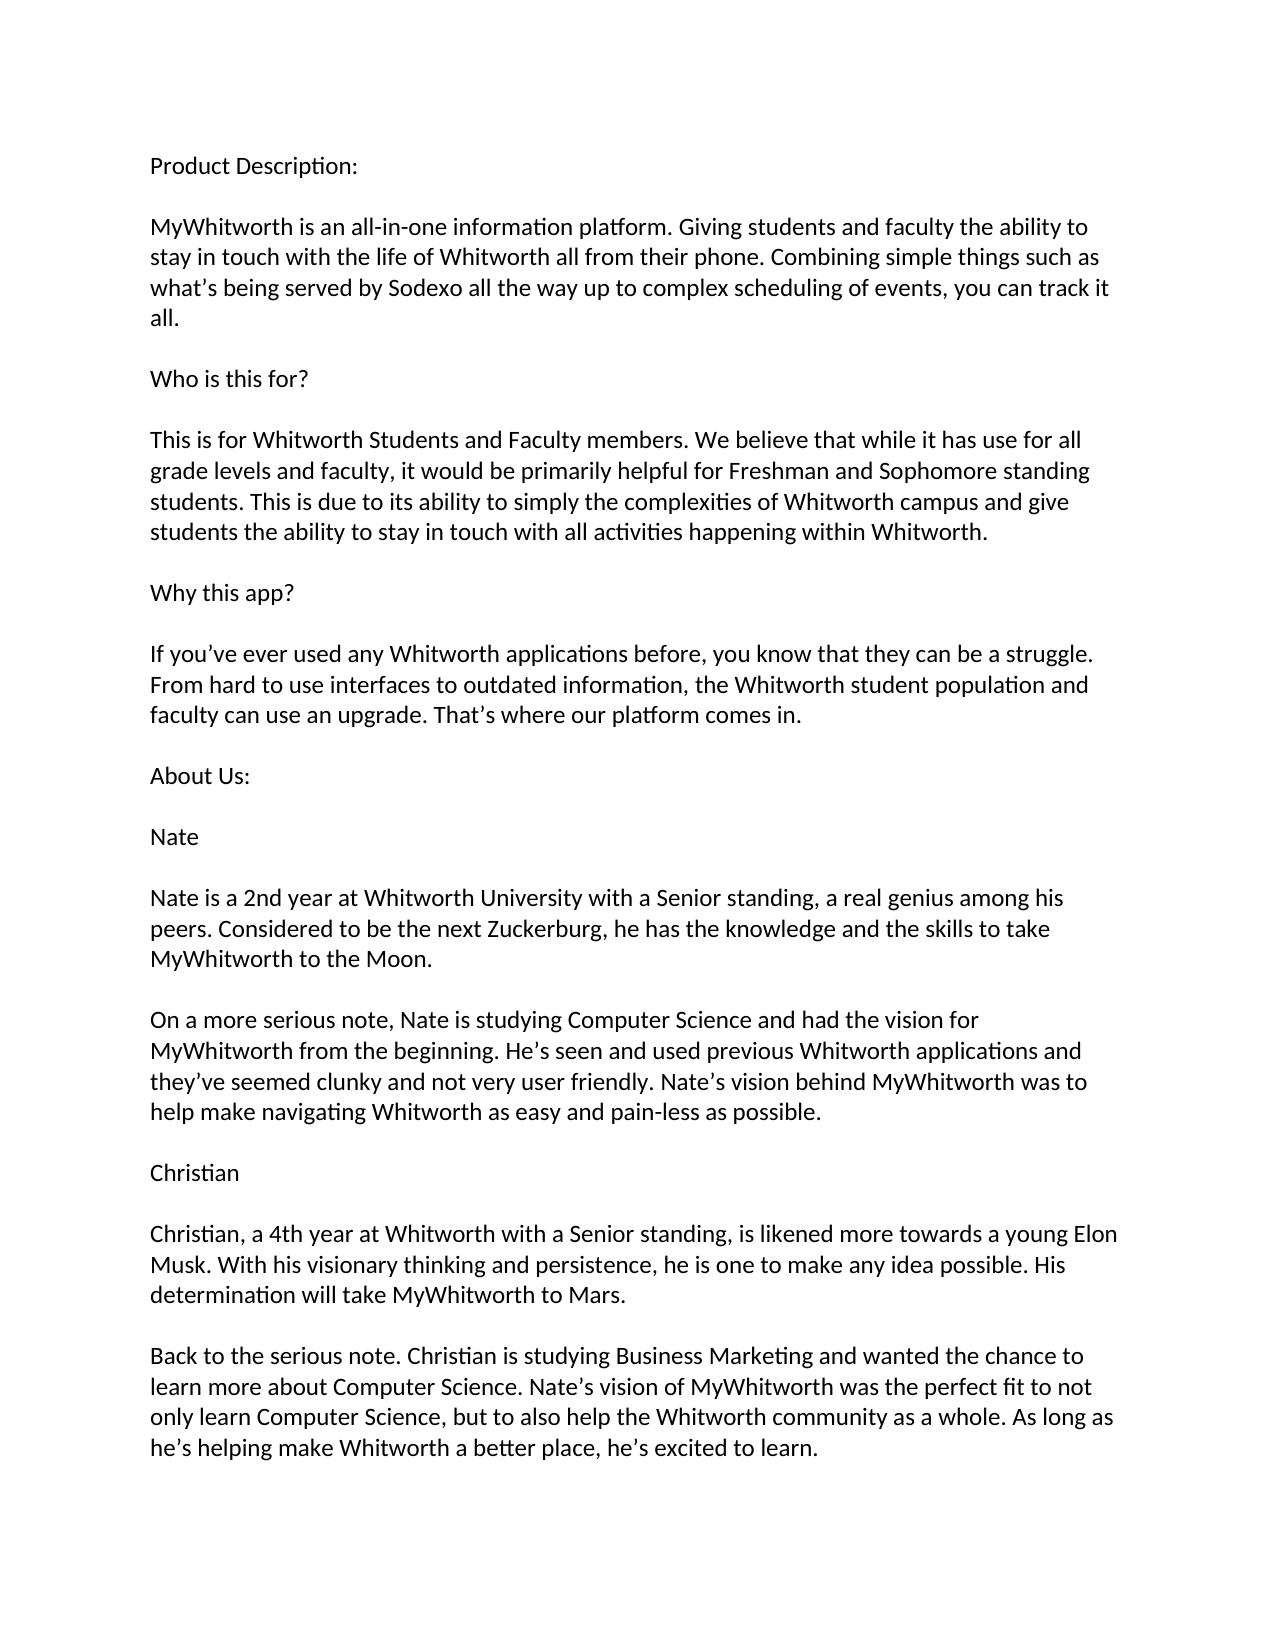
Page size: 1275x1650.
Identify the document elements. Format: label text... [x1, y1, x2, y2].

text About Us: [150, 760, 1125, 791]
text Christian, a 4th year at Whitworth with a Senior standing, is likened more towards a young Elon Musk. With his visionary thinking and persistence, he is one to make any idea possible. His determination will take MyWhitworth to Mars. [150, 1218, 1125, 1310]
text Nate [150, 821, 1125, 852]
text Who is this for? [150, 364, 1125, 394]
text Product Description: [150, 150, 1125, 181]
text Back to the serious note. Christian is studying Business Marketing and wanted the chance to learn more about Computer Science. Nate’s vision of MyWhitworth was the perfect fit to not only learn Computer Science, but to also help the Whitworth community as a whole. As long as he’s helping make Whitworth a better place, he’s excited to learn. [150, 1340, 1125, 1462]
text Why this app? [150, 577, 1125, 608]
text Christian [150, 1157, 1125, 1188]
text This is for Whitworth Students and Faculty members. We believe that while it has use for all grade levels and faculty, it would be primarily helpful for Freshman and Sophomore standing students. This is due to its ability to simply the complexities of Whitworth campus and give students the ability to stay in touch with all activities happening within Whitworth. [150, 425, 1125, 547]
text Nate is a 2nd year at Whitworth University with a Senior standing, a real genius among his peers. Considered to be the next Zuckerburg, he has the knowledge and the skills to take MyWhitworth to the Moon. [150, 882, 1125, 974]
text MyWhitworth is an all-in-one information platform. Giving students and faculty the ability to stay in touch with the life of Whitworth all from their phone. Combining simple things such as what’s being served by Sodexo all the way up to complex scheduling of events, you can track it all. [150, 211, 1125, 333]
text On a more serious note, Nate is studying Computer Science and had the vision for MyWhitworth from the beginning. He’s seen and used previous Whitworth applications and they’ve seemed clunky and not very user friendly. Nate’s vision behind MyWhitworth was to help make navigating Whitworth as easy and pain-less as possible. [150, 1004, 1125, 1127]
text If you’ve ever used any Whitworth applications before, you know that they can be a struggle. From hard to use interfaces to outdated information, the Whitworth student population and faculty can use an upgrade. That’s where our platform comes in. [150, 638, 1125, 730]
